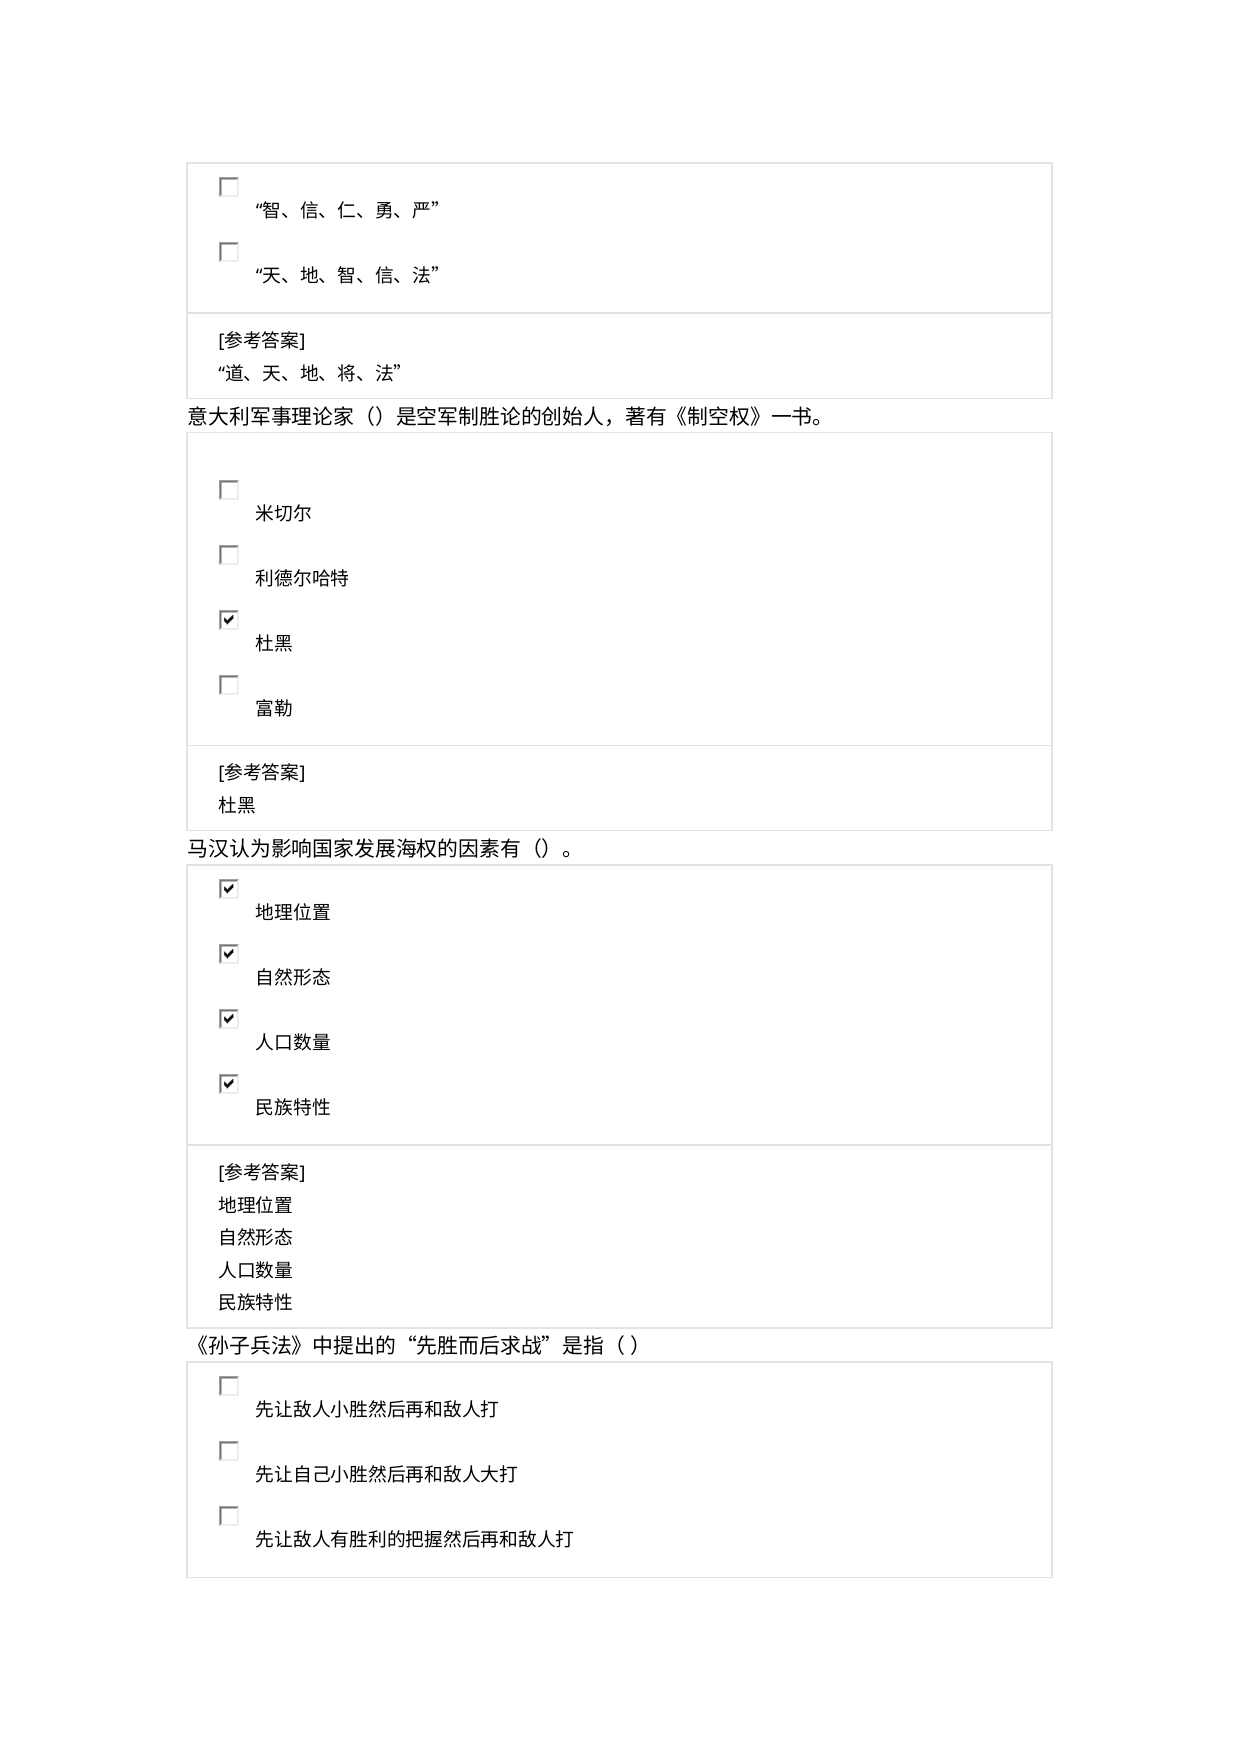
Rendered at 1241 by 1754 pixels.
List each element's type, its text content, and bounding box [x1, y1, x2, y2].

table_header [188, 1363, 1051, 1576]
table_cell [参考答案] 地理位置 自然形态 人口数量 民族特性 [188, 1146, 1051, 1327]
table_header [188, 164, 1051, 312]
table_cell [参考答案] 杜黑 [188, 746, 1051, 830]
text 《孙子兵法》中提出的“先胜而后求战”是指（ ） [187, 1329, 1053, 1361]
text 马汉认为影响国家发展海权的因素有（）。 [187, 831, 1053, 864]
text 意大利军事理论家（）是空军制胜论的创始人，著有《制空权》一书。 [187, 399, 1053, 432]
table_header 地理位置 自然形态 人口数量 民族特性 [188, 866, 1051, 1144]
table_header 米切尔 利德尔哈特 杜黑 富勒 [188, 433, 1051, 744]
table_cell [参考答案] “道、天、地、将、法” [188, 314, 1051, 398]
